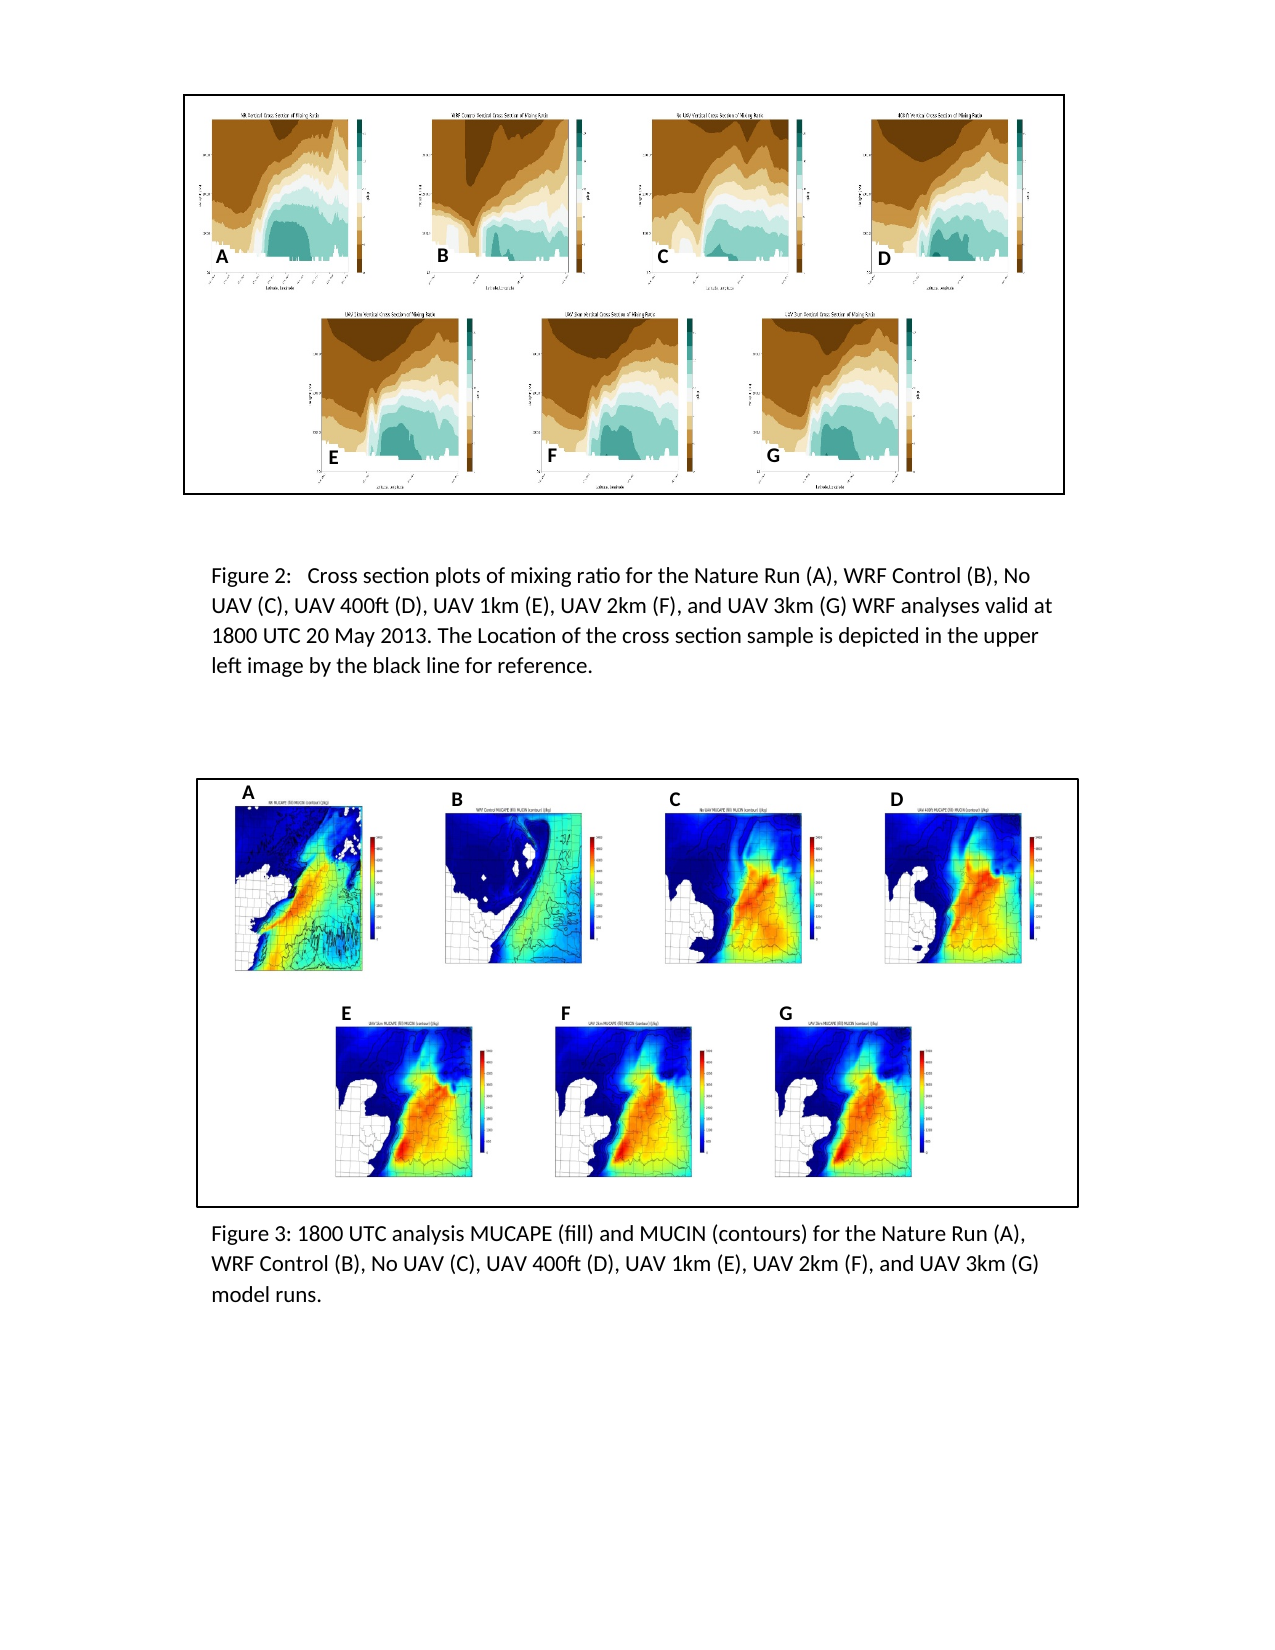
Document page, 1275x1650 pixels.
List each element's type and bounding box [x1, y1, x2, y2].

picture [185, 96, 1063, 493]
picture [198, 780, 1077, 1206]
